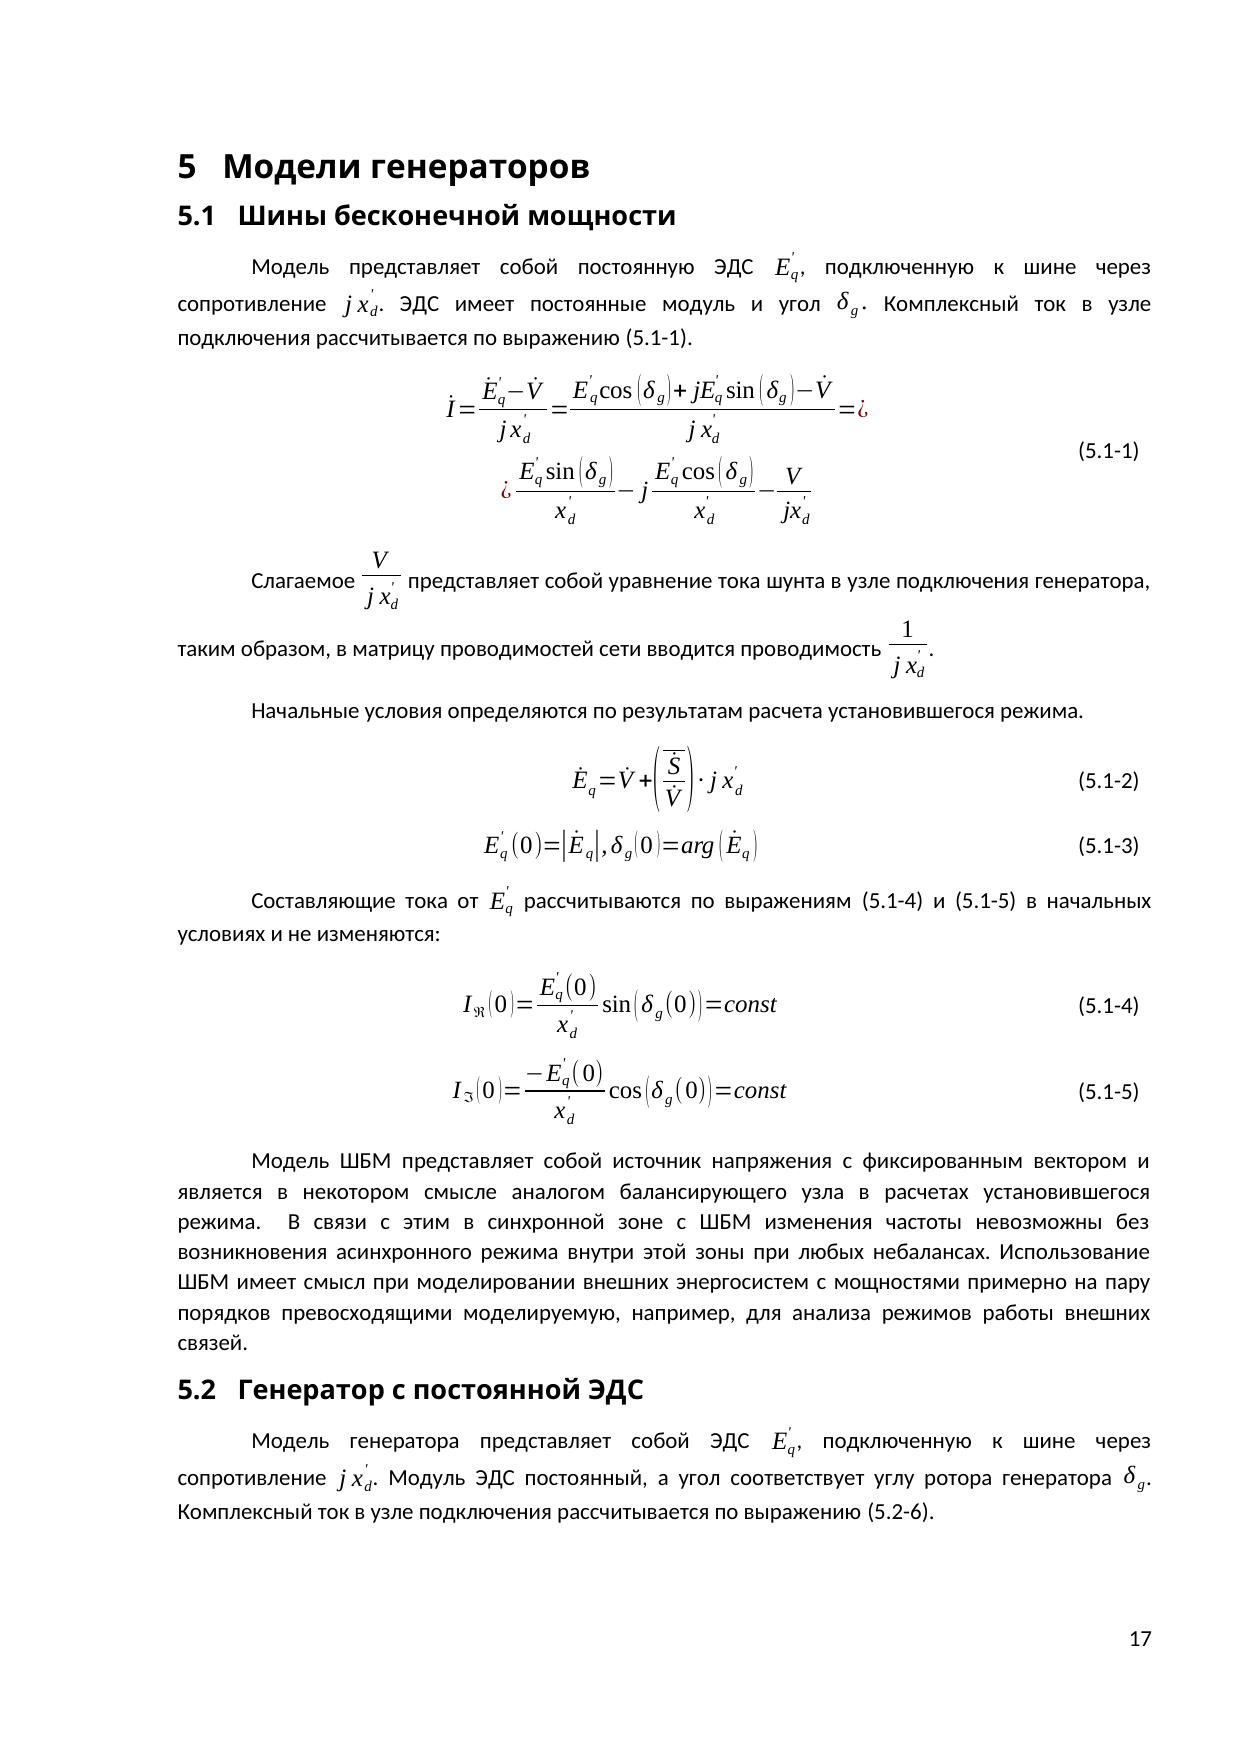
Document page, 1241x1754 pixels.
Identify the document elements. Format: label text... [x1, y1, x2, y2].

text Модель представляет собой постоянную ЭДС , подключенную к шине через сопротивление . ЭДС имеет постоянные модуль и угол Комплексный ток в узле подключения рассчитывается по выражению (5.1-1). [177, 248, 1152, 351]
subtitle Генератор с постоянной ЭДС [177, 1371, 1152, 1407]
text Слагаемое представляет собой уравнение тока шунта в узле подключения генератора, таким образом, в матрицу проводимостей сети вводится проводимость . [177, 547, 1152, 682]
table_cell [177, 821, 1063, 870]
text Начальные условия определяются по результатам расчета установившегося режима. [177, 696, 1152, 724]
table_cell [177, 1048, 1063, 1134]
text Составляющие тока от рассчитываются по выражениям (5.1-4) и (5.1-5) в начальных условиях и не изменяются: [177, 882, 1152, 948]
subtitle Шины бесконечной мощности [177, 196, 1152, 233]
table_header [177, 365, 1063, 534]
table_header [177, 962, 1063, 1048]
subtitle Модели генераторов [177, 143, 1152, 188]
table_header [177, 739, 1063, 821]
text Модель ШБМ представляет собой источник напряжения с фиксированным вектором и является в некотором смысле аналогом балансирующего узла в расчетах установившегося режима. В связи с этим в синхронной зоне с ШБМ изменения частоты невозможны без возникновения асинхронного режима внутри этой зоны при любых небалансах. Использование ШБМ имеет смысл при моделировании внешних энергосистем с мощностями примерно на пару порядков превосходящими моделируемую, например, для анализа режимов работы внешних связей. [177, 1147, 1152, 1356]
